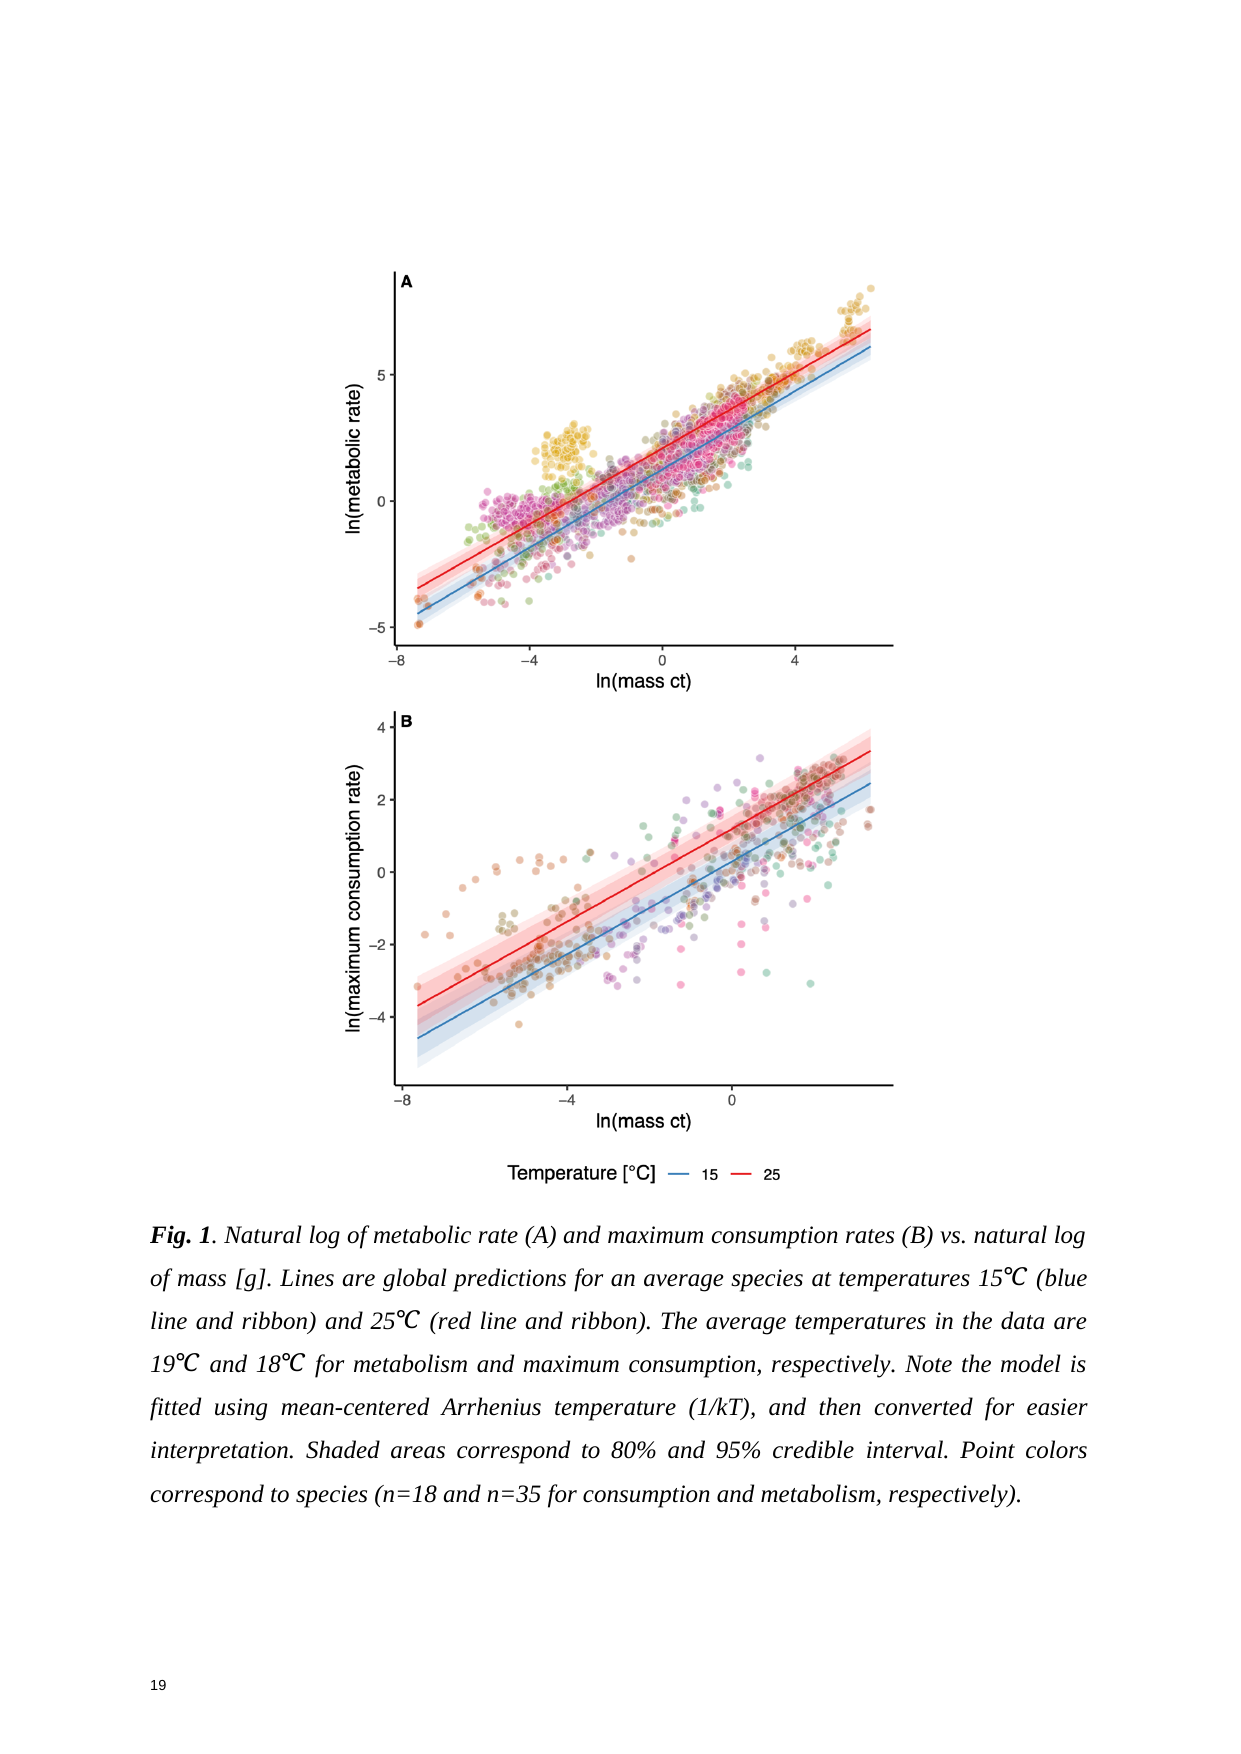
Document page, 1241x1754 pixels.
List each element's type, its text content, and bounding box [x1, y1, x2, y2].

picture [335, 265, 906, 1192]
text Fig. 1. Natural log of metabolic rate (A) and maximum consumption rates (B) vs. natural log of mass [g]. Lines are global predictions for an average species at temperatures 15 (blue line and ribbon) and 25 (red line and ribbon). The average temperatures in the data are 19 and 18 for metabolism and maximum consumption, respectively. Note the model is fitted using mean-centered Arrhenius temperature (1/kT), and then converted for easier interpretation. Shaded areas correspond to 80% and 95% credible interval. Point colors correspond to species (n=18 and n=35 for consumption and metabolism, respectively). [150, 1220, 1090, 1507]
